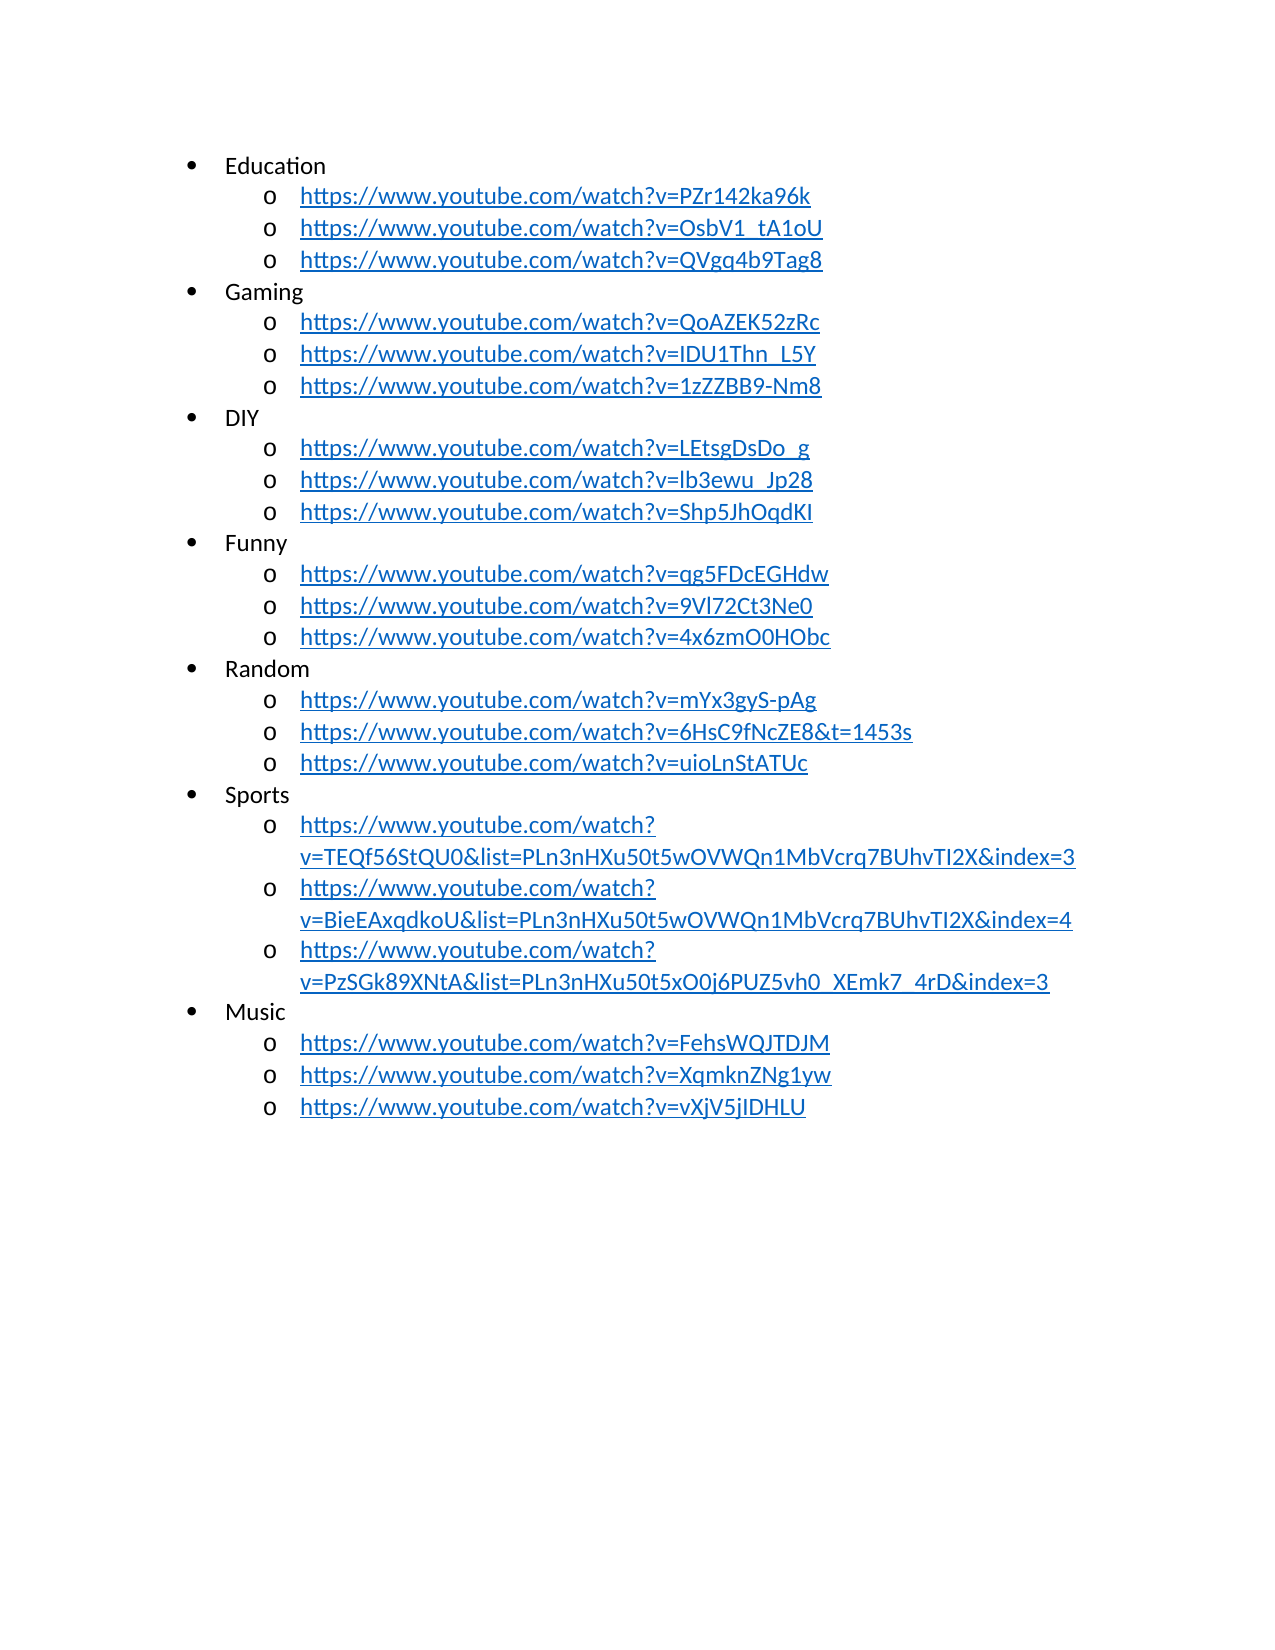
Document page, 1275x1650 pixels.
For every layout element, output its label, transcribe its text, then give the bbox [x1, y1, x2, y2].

list Music [187, 997, 1125, 1027]
list https://www.youtube.com/watch?v=PzSGk89XNtA&list=PLn3nHXu50t5xO0j6PUZ5vh0_XEmk7_4rD&index=3 [262, 934, 1125, 997]
list https://www.youtube.com/watch?v=PZr142ka96k [262, 181, 1125, 212]
list https://www.youtube.com/watch?v=QoAZEK52zRc [262, 306, 1125, 338]
list https://www.youtube.com/watch?v=FehsWQJTDJM [262, 1027, 1125, 1059]
list https://www.youtube.com/watch?v=LEtsgDsDo_g [262, 432, 1125, 464]
list https://www.youtube.com/watch?v=OsbV1_tA1oU [262, 212, 1125, 244]
list https://www.youtube.com/watch?v=IDU1Thn_L5Y [262, 338, 1125, 370]
list https://www.youtube.com/watch?v=lb3ewu_Jp28 [262, 464, 1125, 496]
list https://www.youtube.com/watch?v=Shp5JhOqdKI [262, 496, 1125, 527]
list https://www.youtube.com/watch?v=XqmknZNg1yw [262, 1059, 1125, 1091]
list https://www.youtube.com/watch?v=9Vl72Ct3Ne0 [262, 590, 1125, 622]
list Education [187, 150, 1125, 181]
list https://www.youtube.com/watch?v=6HsC9fNcZE8&t=1453s [262, 716, 1125, 747]
list https://www.youtube.com/watch?v=mYx3gyS-pAg [262, 684, 1125, 716]
list https://www.youtube.com/watch?v=uioLnStATUc [262, 747, 1125, 779]
list DIY [187, 402, 1125, 432]
list Gaming [187, 276, 1125, 306]
list Funny [187, 527, 1125, 558]
list https://www.youtube.com/watch?v=1zZZBB9-Nm8 [262, 370, 1125, 402]
list https://www.youtube.com/watch?v=QVgq4b9Tag8 [262, 244, 1125, 276]
list Sports [187, 779, 1125, 810]
list https://www.youtube.com/watch?v=4x6zmO0HObc [262, 622, 1125, 653]
list Random [187, 653, 1125, 684]
list https://www.youtube.com/watch?v=vXjV5jIDHLU [262, 1091, 1125, 1122]
list https://www.youtube.com/watch?v=TEQf56StQU0&list=PLn3nHXu50t5wOVWQn1MbVcrq7BUhvTI2X&index=3 [262, 810, 1125, 872]
list https://www.youtube.com/watch?v=qg5FDcEGHdw [262, 558, 1125, 590]
list https://www.youtube.com/watch?v=BieEAxqdkoU&list=PLn3nHXu50t5wOVWQn1MbVcrq7BUhvTI2X&index=4 [262, 872, 1125, 934]
